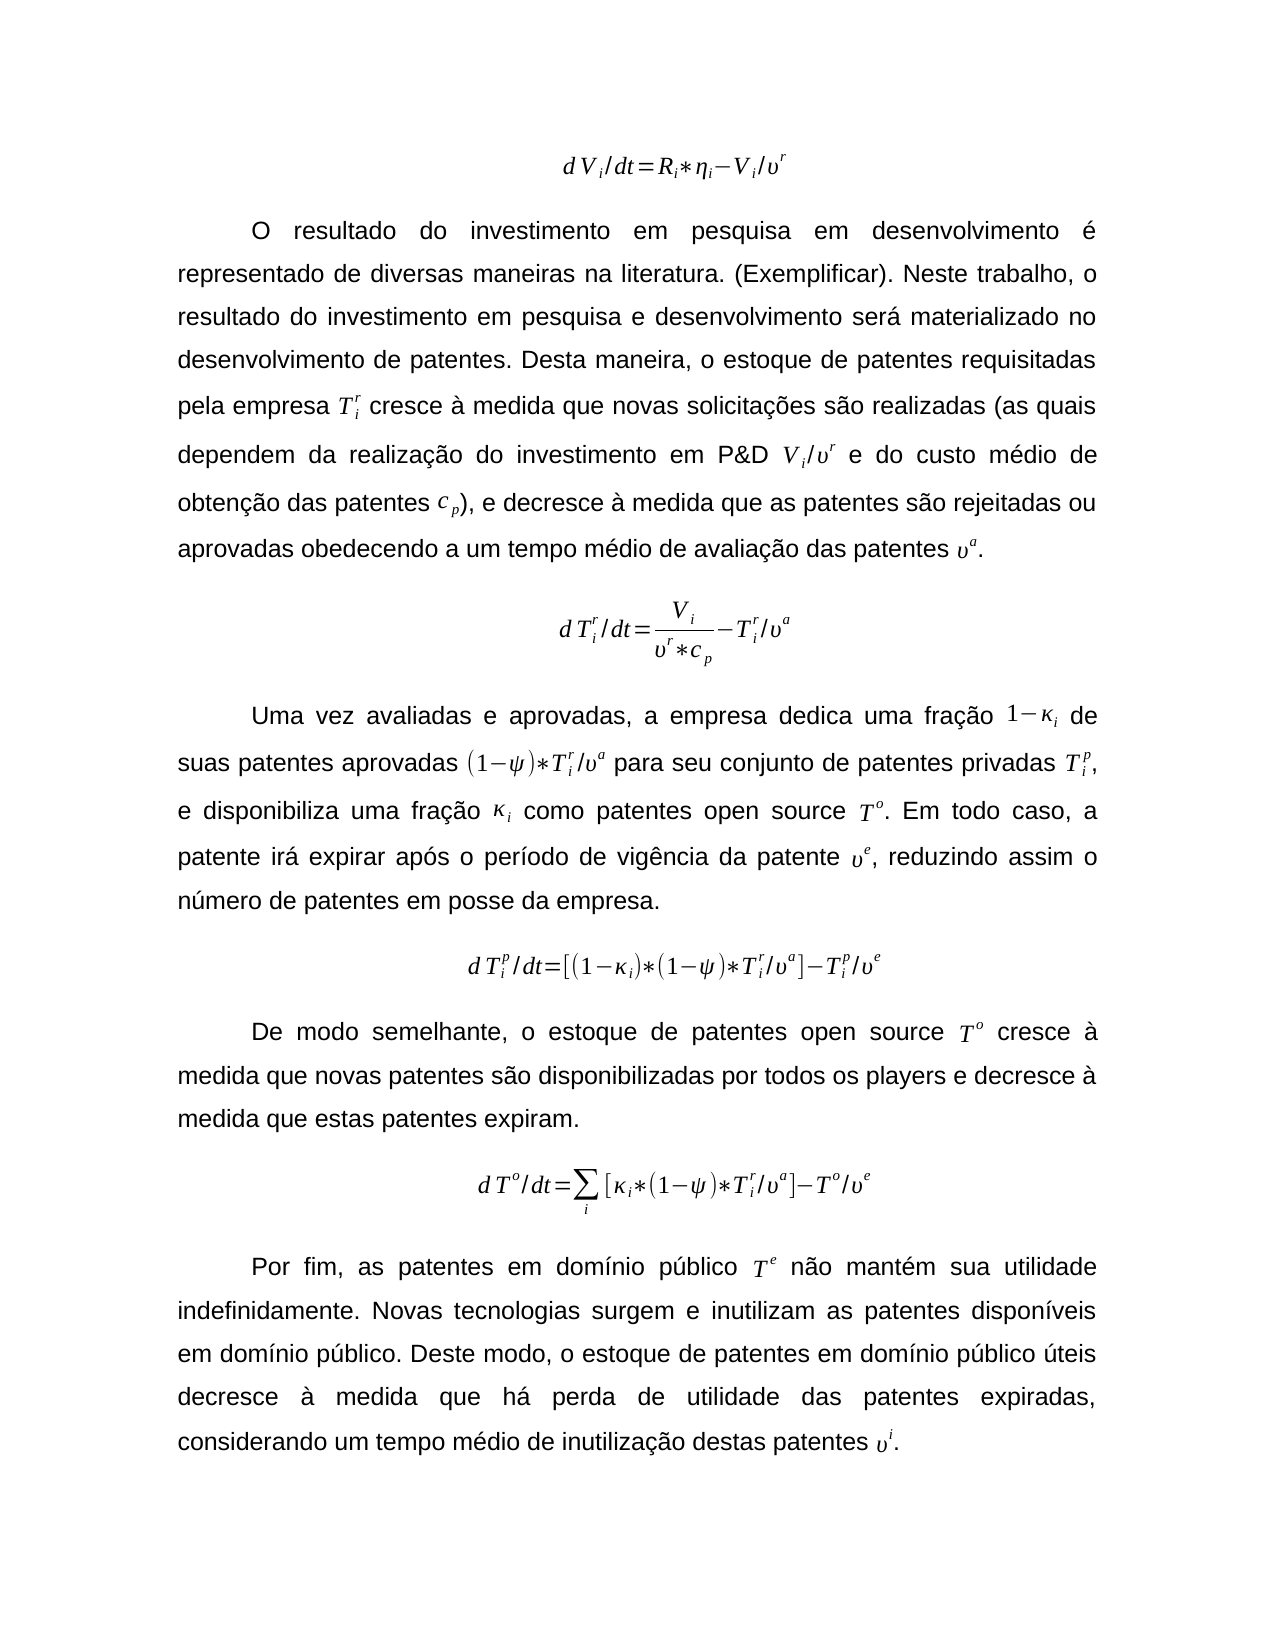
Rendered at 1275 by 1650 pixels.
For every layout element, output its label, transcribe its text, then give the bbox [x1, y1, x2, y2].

text Uma vez avaliadas e aprovadas, a empresa dedica uma fração de suas patentes aprovadas para seu conjunto de patentes privadas , e disponibiliza uma fração como patentes open source . Em todo caso, a patente irá expirar após o período de vigência da patente , reduzindo assim o número de patentes em posse da empresa. [177, 700, 1098, 915]
text Por fim, as patentes em domínio público não mantém sua utilidade indefinidamente. Novas tecnologias surgem e inutilizam as patentes disponíveis em domínio público. Deste modo, o estoque de patentes em domínio público úteis decresce à medida que há perda de utilidade das patentes expiradas, considerando um tempo médio de inutilização destas patentes . [177, 1251, 1098, 1457]
text De modo semelhante, o estoque de patentes open source cresce à medida que novas patentes são disponibilizadas por todos os players e decresce à medida que estas patentes expiram. [177, 1016, 1098, 1133]
